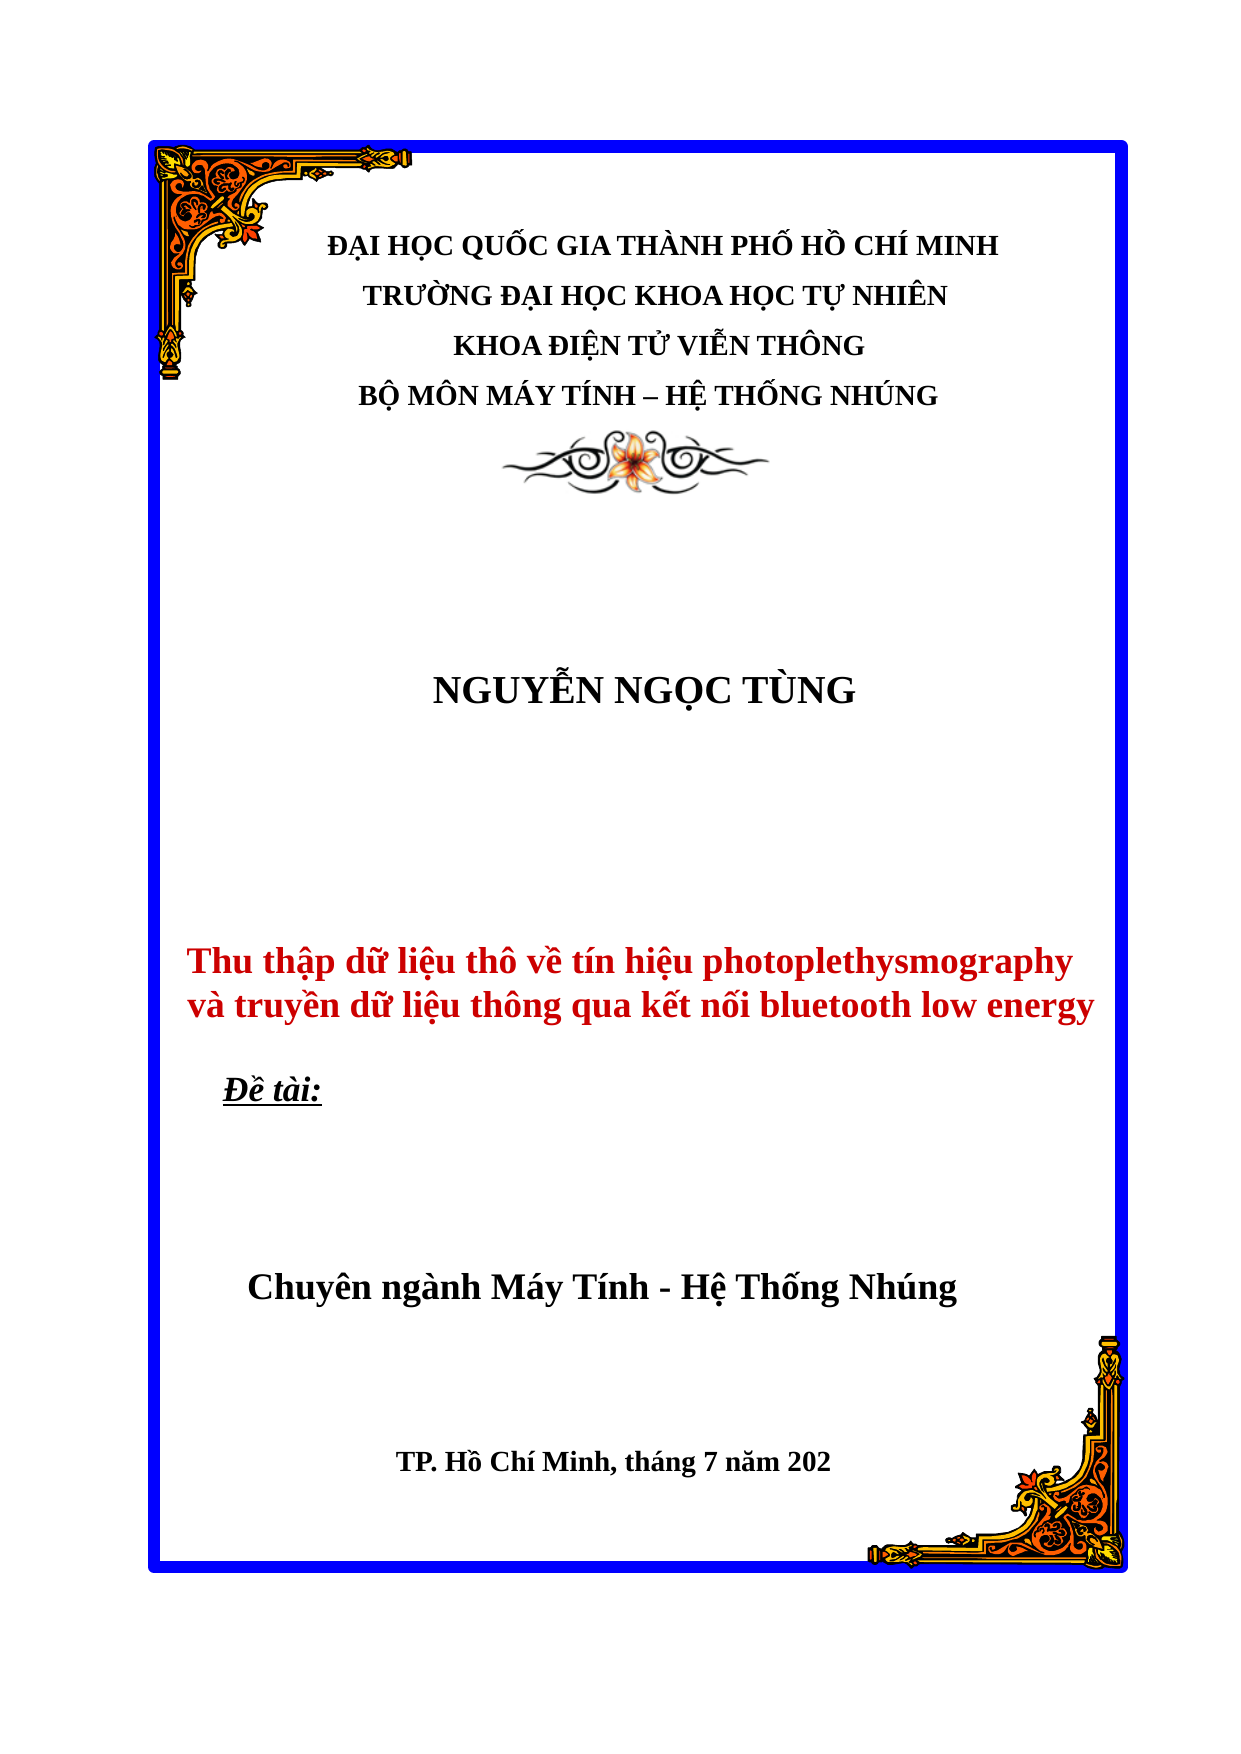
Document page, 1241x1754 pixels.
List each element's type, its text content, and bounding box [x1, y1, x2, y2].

text Chuyên ngành Máy Tính - Hệ Thống Nhúng [148, 1264, 1047, 1308]
text NGUYỄN NGỌC TÙNG [148, 666, 1047, 712]
text KHOA ĐIỆN TỬ VIỄN THÔNG [148, 328, 1047, 362]
table_header Thu thập dữ liệu thô về tín hiệu photoplethysmography và truyền dữ liệu thông qua kết nối bluetooth low energy [148, 939, 1240, 1068]
text Đề tài: [148, 1068, 1047, 1109]
text ĐẠI HỌC QUỐC GIA THÀNH PHỐ HỒ CHÍ MINH [148, 228, 1047, 261]
text TRƯỜNG ĐẠI HỌC KHOA HỌC TỰ NHIÊN [148, 278, 1047, 312]
text BỘ MÔN MÁY TÍNH – HỆ THỐNG NHÚNG [148, 378, 1047, 412]
text TP. Hồ Chí Minh, tháng 7 năm 202 [148, 1444, 1122, 1477]
picture [499, 428, 775, 499]
